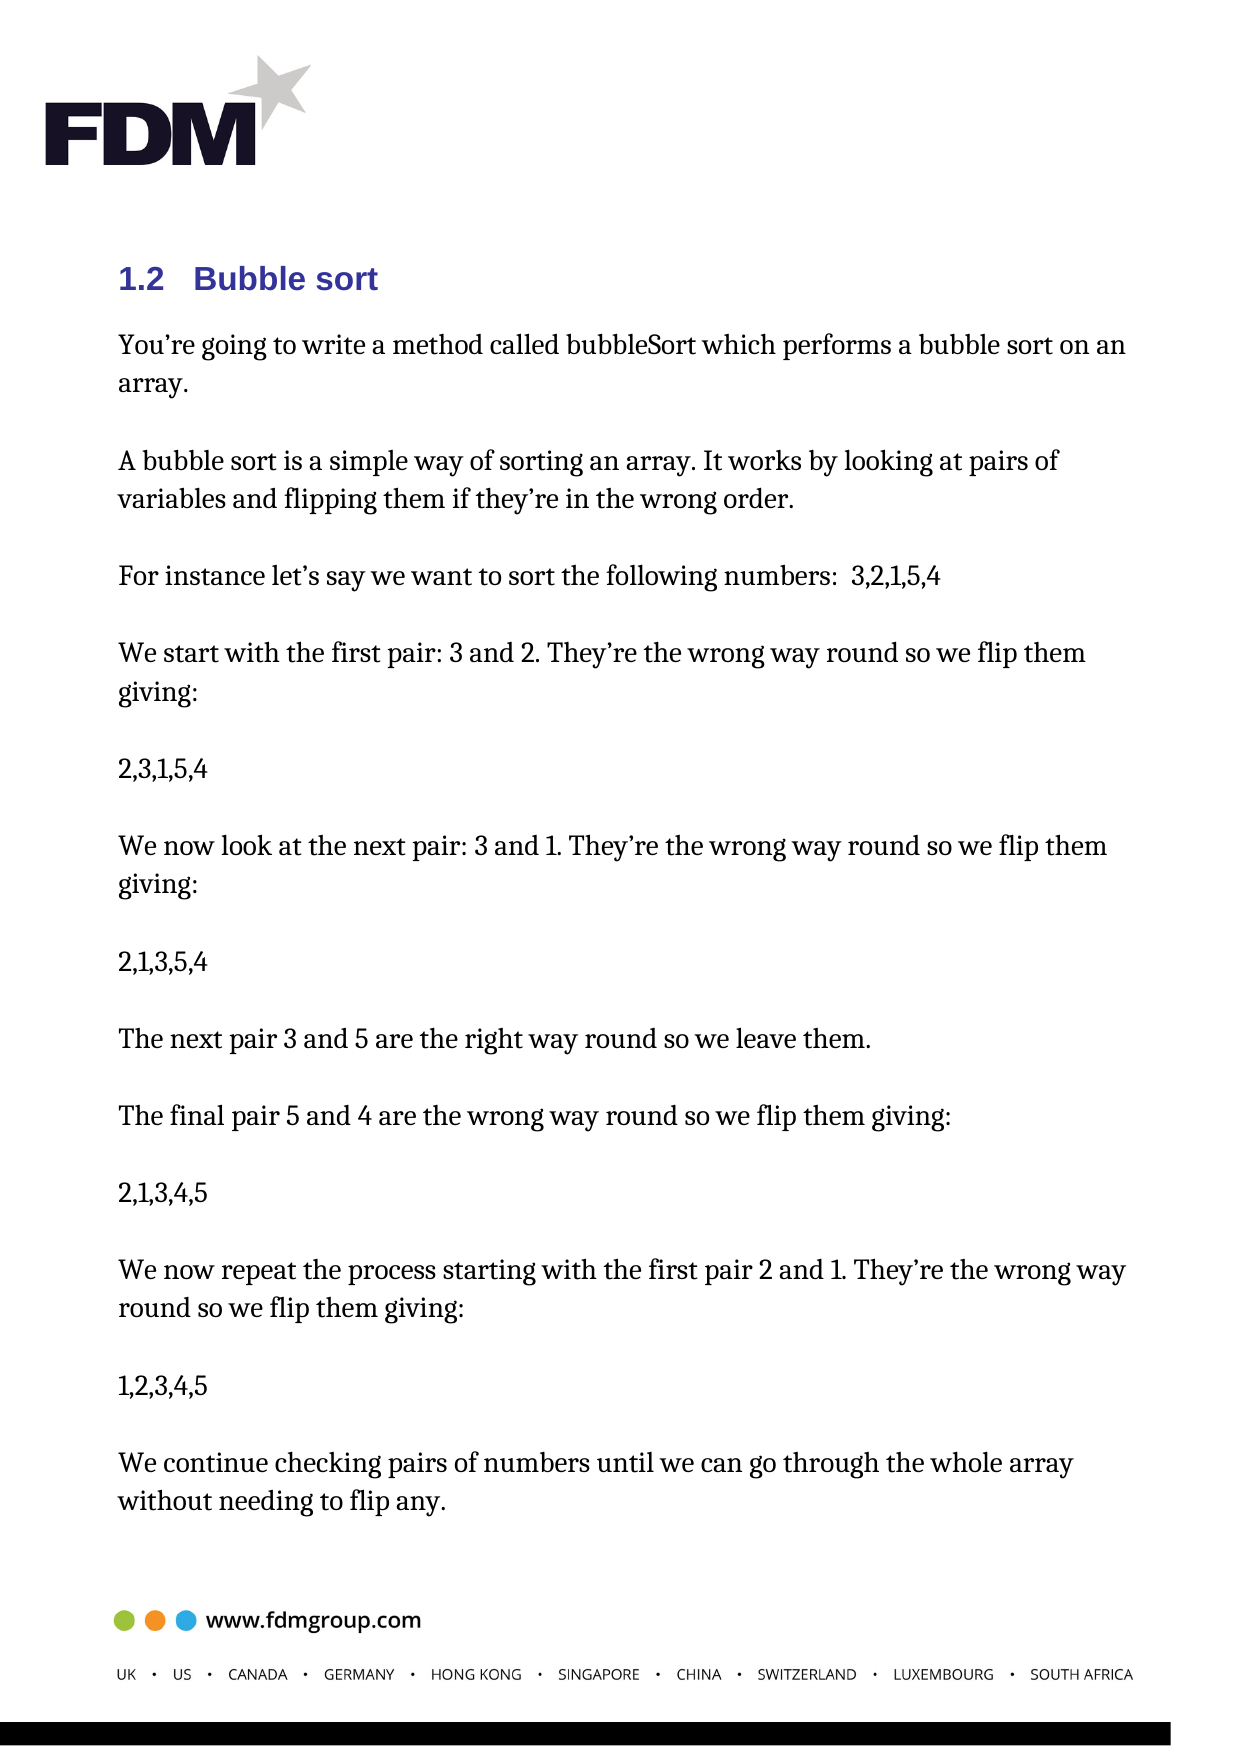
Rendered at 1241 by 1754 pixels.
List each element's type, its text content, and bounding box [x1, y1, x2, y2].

text For instance let’s say we want to sort the following numbers: 3,2,1,5,4 [118, 559, 1146, 593]
subtitle Bubble sort [118, 259, 1146, 297]
text We continue checking pairs of numbers until we can go through the whole array without needing to flip any. [118, 1446, 1146, 1518]
text We now look at the next pair: 3 and 1. They’re the wrong way round so we flip them giving: [118, 829, 1146, 901]
text 1,2,3,4,5 [118, 1369, 1146, 1402]
text We start with the first pair: 3 and 2. They’re the wrong way round so we flip them giving: [118, 636, 1146, 708]
text 2,1,3,4,5 [118, 1176, 1146, 1209]
picture [93, 1589, 1155, 1699]
text A bubble sort is a simple way of sorting an array. It works by looking at pairs of variables and flipping them if they’re in the wrong order. [118, 444, 1146, 516]
text The next pair 3 and 5 are the right way round so we leave them. [118, 1022, 1146, 1055]
text We now repeat the process starting with the first pair 2 and 1. They’re the wrong way round so we flip them giving: [118, 1253, 1146, 1325]
text 2,3,1,5,4 [118, 752, 1146, 786]
text You’re going to write a method called bubbleSort which performs a bubble sort on an array. [118, 328, 1146, 400]
text The final pair 5 and 4 are the wrong way round so we flip them giving: [118, 1099, 1146, 1132]
text 2,1,3,5,4 [118, 945, 1146, 978]
picture [45, 55, 311, 165]
